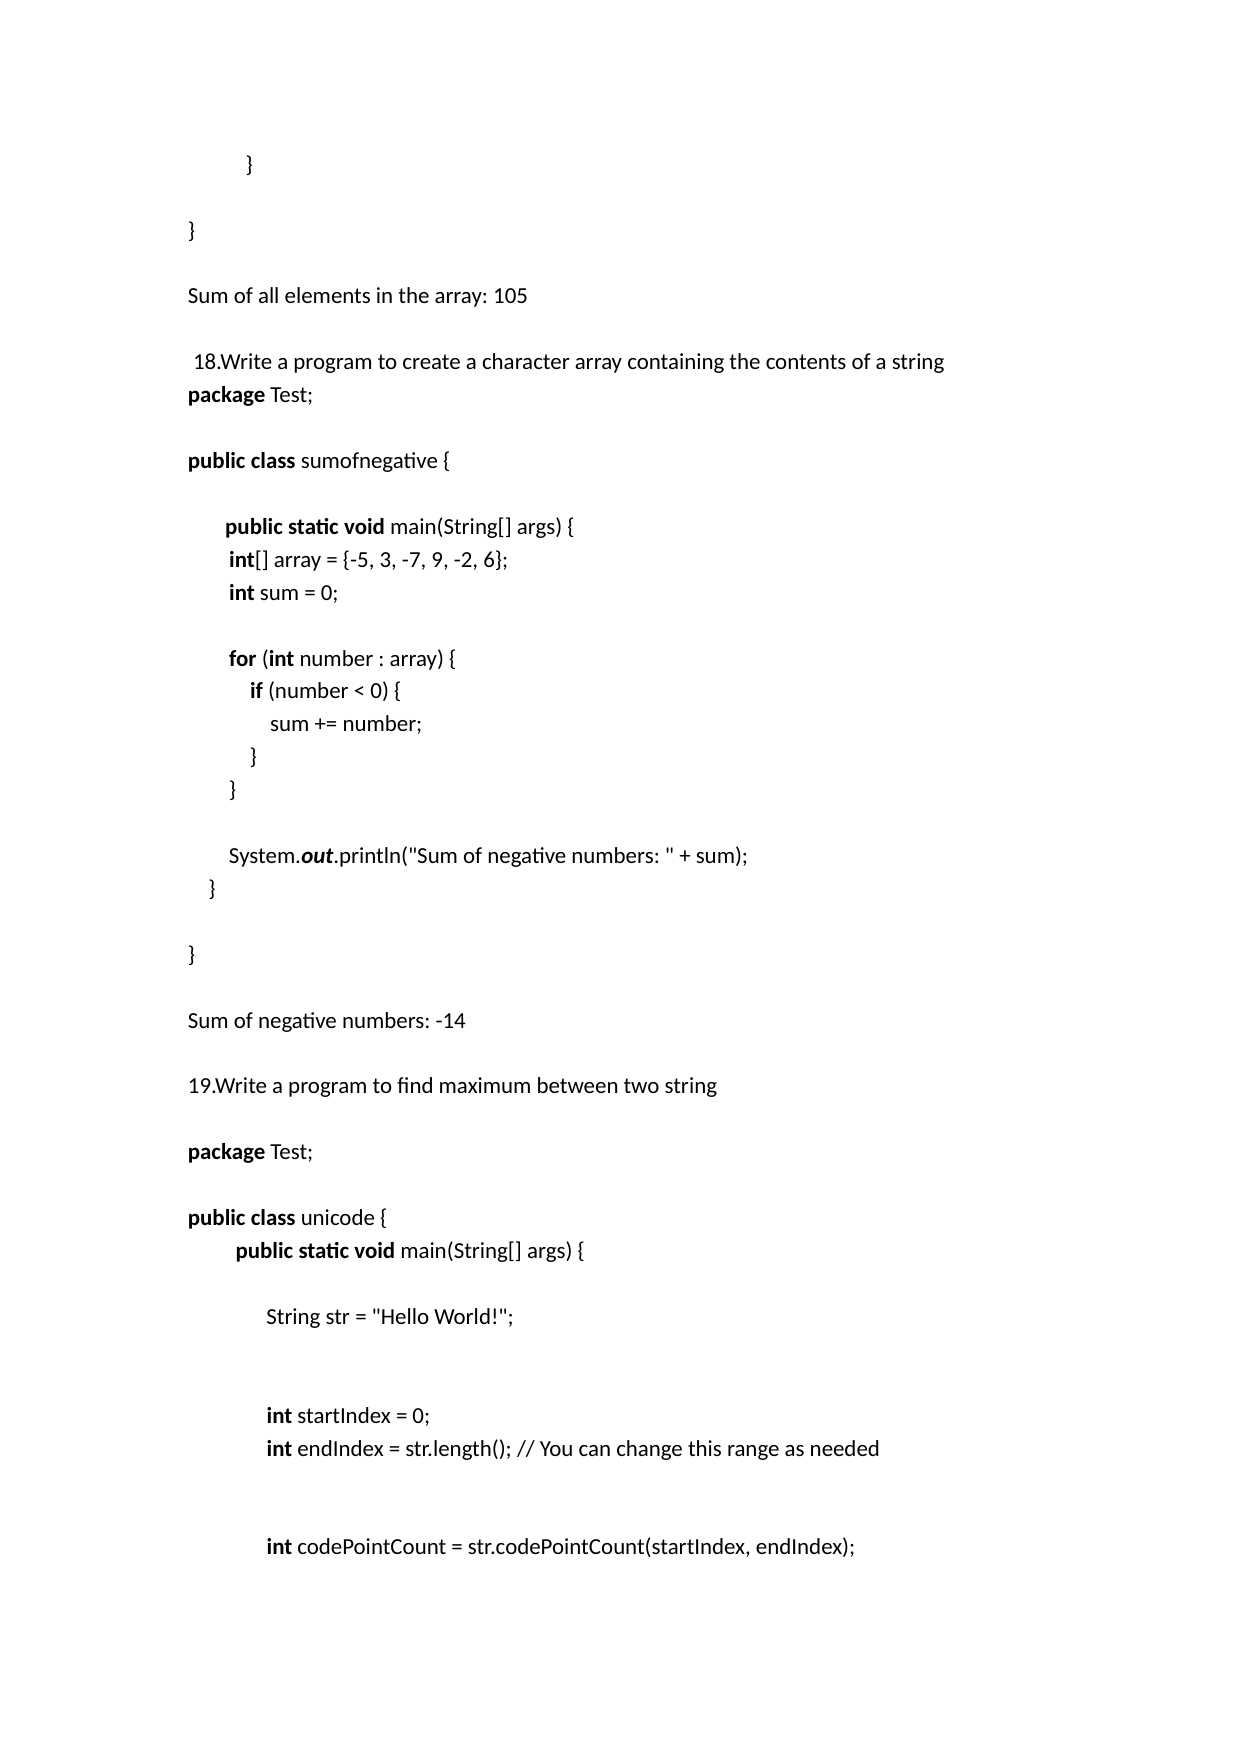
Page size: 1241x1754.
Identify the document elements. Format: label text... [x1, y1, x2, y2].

text for (int number : array) { [188, 644, 1090, 672]
text Sum of negative numbers: -14 [188, 1006, 1090, 1034]
text System.out.println("Sum of negative numbers: " + sum); [188, 841, 1090, 869]
text int startIndex = 0; [188, 1401, 1090, 1429]
text int sum = 0; [188, 578, 1090, 606]
text } [188, 150, 1090, 178]
text if (number < 0) { [188, 677, 1090, 705]
text public class unicode { [188, 1203, 1090, 1231]
text } [188, 216, 1090, 244]
text public class sumofnegative { [188, 446, 1090, 474]
text } [188, 742, 1090, 771]
text } [188, 775, 1090, 803]
text public static void main(String[] args) { [188, 1236, 1090, 1264]
text } [188, 940, 1090, 968]
text int[] array = {-5, 3, -7, 9, -2, 6}; [188, 545, 1090, 573]
text } [188, 874, 1090, 902]
text package Test; [188, 380, 1090, 408]
text int codePointCount = str.codePointCount(startIndex, endIndex); [188, 1532, 1090, 1561]
text int endIndex = str.length(); // You can change this range as needed [188, 1434, 1090, 1462]
text 18.Write a program to create a character array containing the contents of a string [188, 347, 1090, 376]
text String str = "Hello World!"; [188, 1302, 1090, 1330]
text Sum of all elements in the array: 105 [188, 282, 1090, 310]
text sum += number; [188, 709, 1090, 738]
text 19.Write a program to find maximum between two string [188, 1072, 1090, 1100]
text public static void main(String[] args) { [188, 512, 1090, 540]
text package Test; [188, 1137, 1090, 1166]
